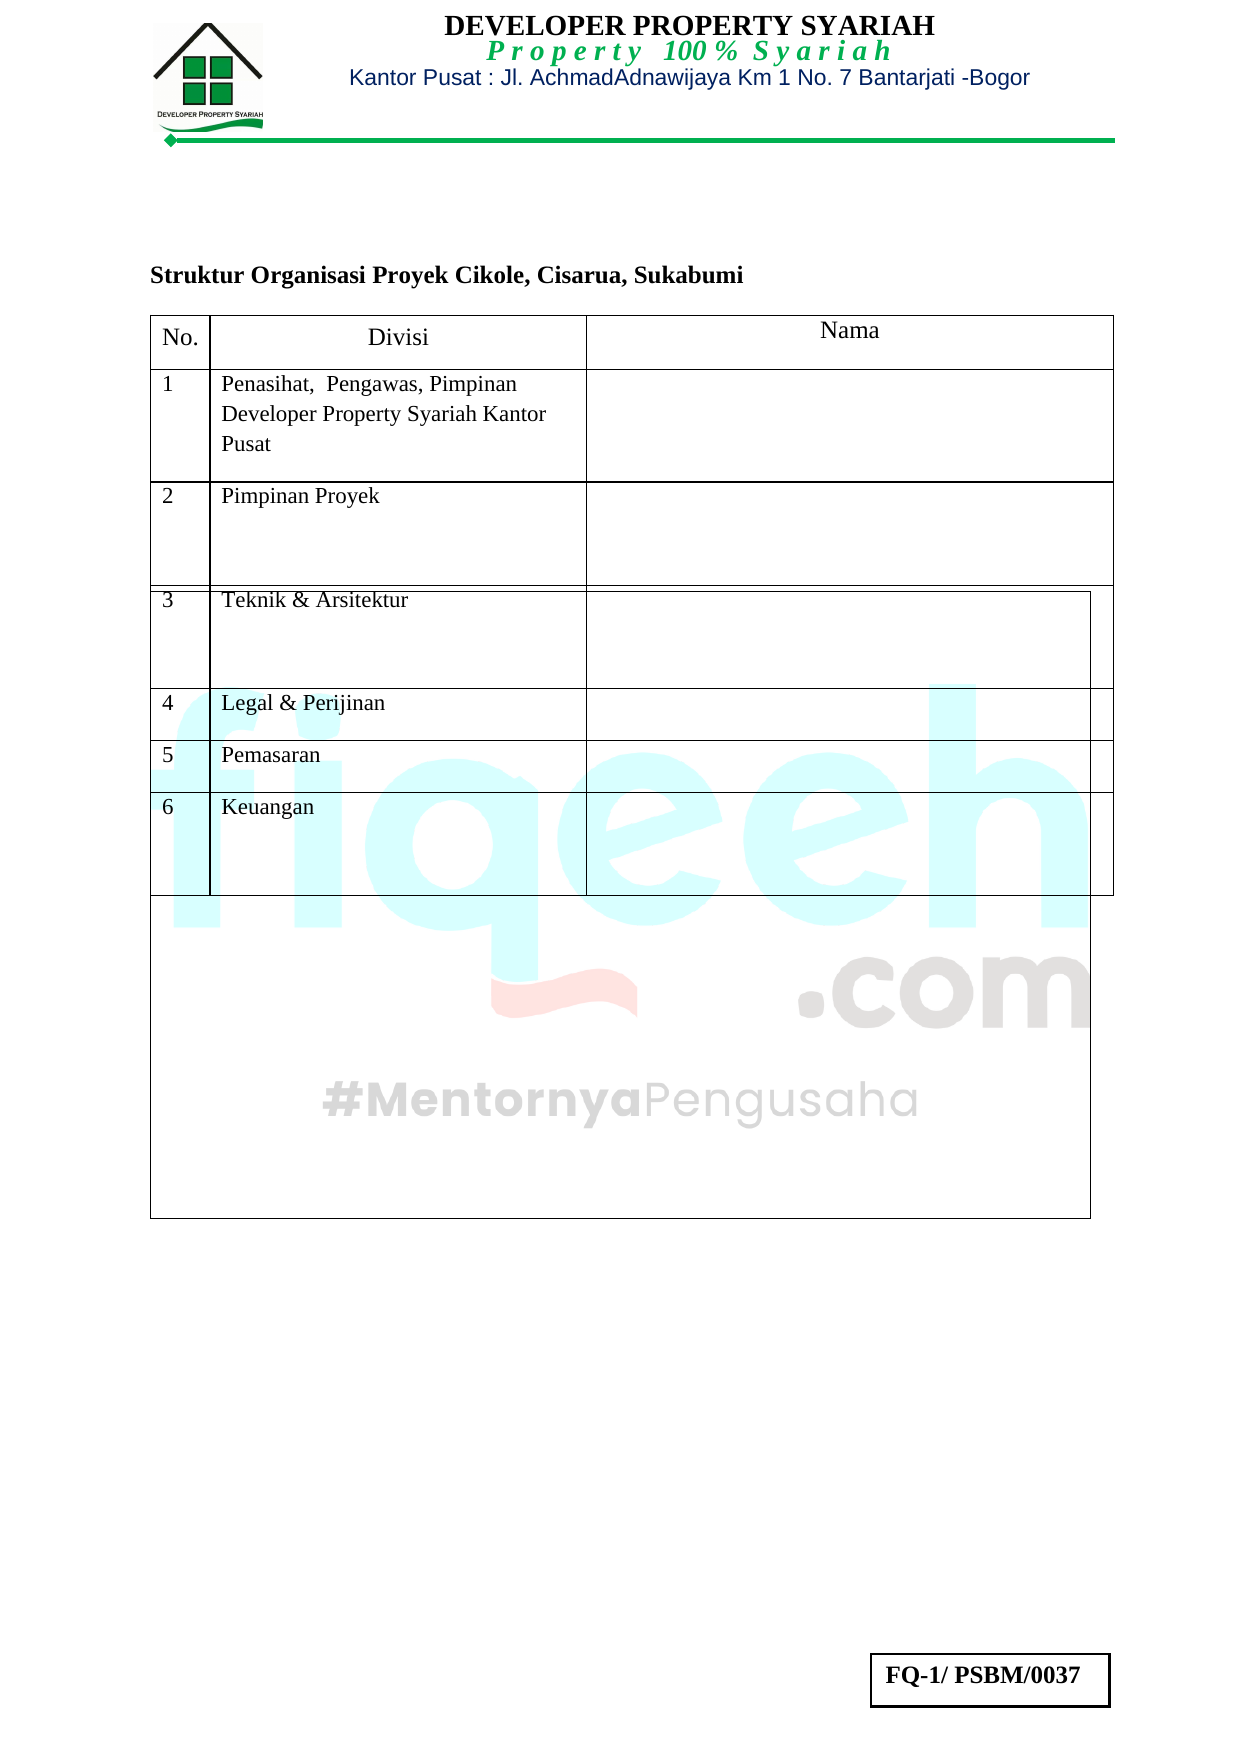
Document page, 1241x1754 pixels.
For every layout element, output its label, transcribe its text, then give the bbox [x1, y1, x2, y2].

table_header No. [151, 316, 209, 369]
table_cell 6 [151, 793, 209, 895]
table_cell Pimpinan Proyek [211, 483, 586, 584]
table_cell Legal & Perijinan [211, 689, 586, 740]
table_cell 5 [151, 741, 209, 792]
table_cell [587, 689, 1113, 740]
table_cell [587, 793, 1113, 895]
text Struktur Organisasi Proyek Cikole, Cisarua, Sukabumi [150, 261, 1090, 289]
picture [153, 23, 263, 132]
table_cell 2 [151, 483, 209, 584]
table_cell 1 [151, 370, 209, 481]
table_cell Keuangan [211, 793, 586, 895]
table_header Nama [587, 316, 1113, 369]
table_cell Pemasaran [211, 741, 586, 792]
table_cell 4 [151, 689, 209, 740]
table_cell 3 [151, 586, 209, 688]
table_cell [587, 741, 1113, 792]
table_cell [587, 586, 1113, 688]
table_header Divisi [211, 316, 586, 369]
table_cell Teknik & Arsitektur [211, 586, 586, 688]
table_cell [587, 483, 1113, 584]
table_cell Penasihat, Pengawas, Pimpinan Developer Property Syariah Kantor Pusat [211, 370, 586, 481]
table_cell [587, 370, 1113, 481]
